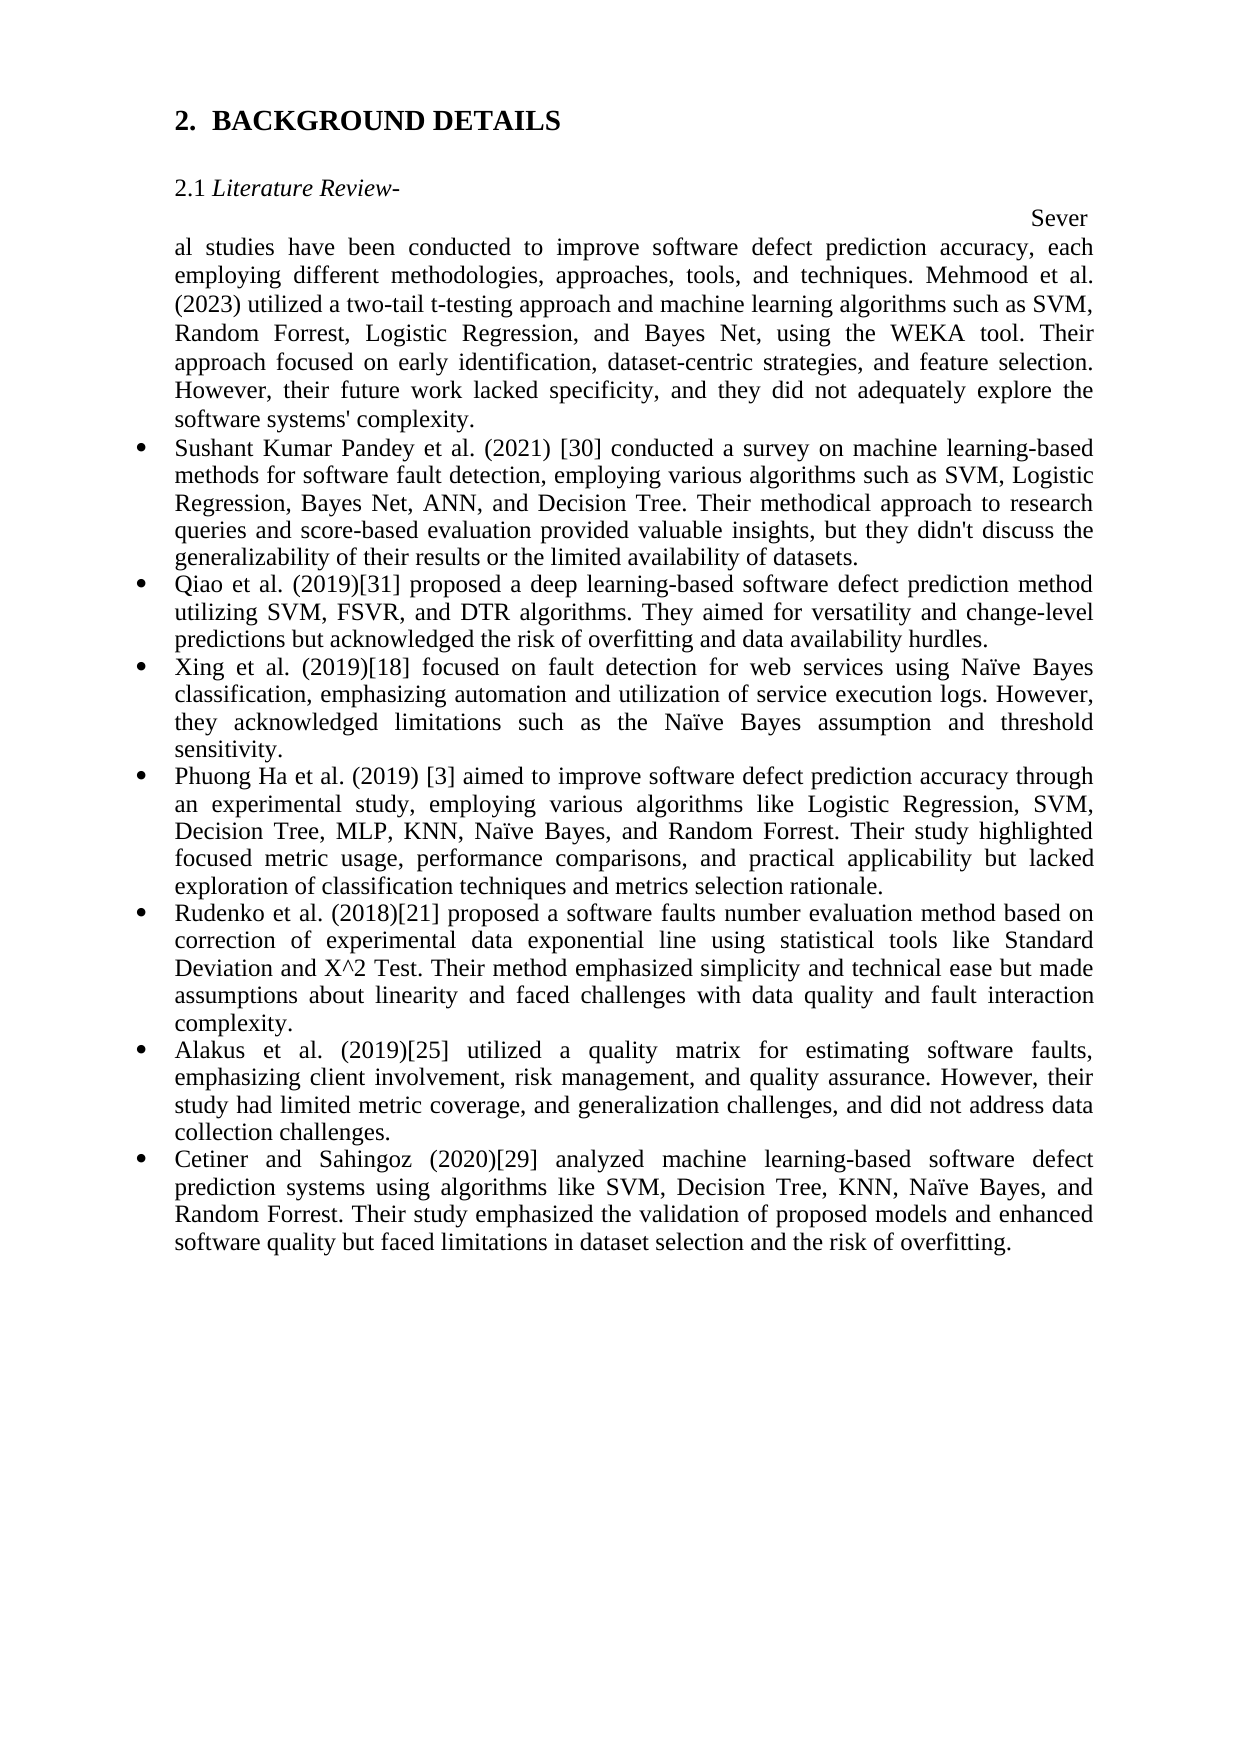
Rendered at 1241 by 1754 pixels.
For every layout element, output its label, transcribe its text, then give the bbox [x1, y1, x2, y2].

text 2.1 Literature Review- [174, 173, 1095, 201]
list BACKGROUND DETAILS [174, 103, 1095, 136]
list Phuong Ha et al. (2019) [3] aimed to improve software defect prediction accuracy through an experimental study, employing various algorithms like Logistic Regression, SVM, Decision Tree, MLP, KNN, Naïve Bayes, and Random Forrest. Their study highlighted focused metric usage, performance comparisons, and practical applicability but lacked exploration of classification techniques and metrics selection rationale. [137, 763, 1095, 899]
list Xing et al. (2019)[18] focused on fault detection for web services using Naïve Bayes classification, emphasizing automation and utilization of service execution logs. However, they acknowledged limitations such as the Naïve Bayes assumption and threshold sensitivity. [137, 653, 1095, 763]
list Qiao et al. (2019)[31] proposed a deep learning-based software defect prediction method utilizing SVM, FSVR, and DTR algorithms. They aimed for versatility and change-level predictions but acknowledged the risk of overfitting and data availability hurdles. [137, 571, 1095, 653]
list Rudenko et al. (2018)[21] proposed a software faults number evaluation method based on correction of experimental data exponential line using statistical tools like Standard Deviation and X^2 Test. Their method emphasized simplicity and technical ease but made assumptions about linearity and faced challenges with data quality and fault interaction complexity. [137, 899, 1095, 1036]
text Several studies have been conducted to improve software defect prediction accuracy, each employing different methodologies, approaches, tools, and techniques. Mehmood et al. (2023) utilized a two-tail t-testing approach and machine learning algorithms such as SVM, Random Forrest, Logistic Regression, and Bayes Net, using the WEKA tool. Their approach focused on early identification, dataset-centric strategies, and feature selection. However, their future work lacked specificity, and they did not adequately explore the software systems' complexity. [174, 203, 1095, 433]
list Alakus et al. (2019)[25] utilized a quality matrix for estimating software faults, emphasizing client involvement, risk management, and quality assurance. However, their study had limited metric coverage, and generalization challenges, and did not address data collection challenges. [137, 1036, 1095, 1146]
list Sushant Kumar Pandey et al. (2021) [30] conducted a survey on machine learning-based methods for software fault detection, employing various algorithms such as SVM, Logistic Regression, Bayes Net, ANN, and Decision Tree. Their methodical approach to research queries and score-based evaluation provided valuable insights, but they didn't discuss the generalizability of their results or the limited availability of datasets. [137, 434, 1095, 571]
list Cetiner and Sahingoz (2020)[29] analyzed machine learning-based software defect prediction systems using algorithms like SVM, Decision Tree, KNN, Naïve Bayes, and Random Forrest. Their study emphasized the validation of proposed models and enhanced software quality but faced limitations in dataset selection and the risk of overfitting. [137, 1146, 1095, 1255]
